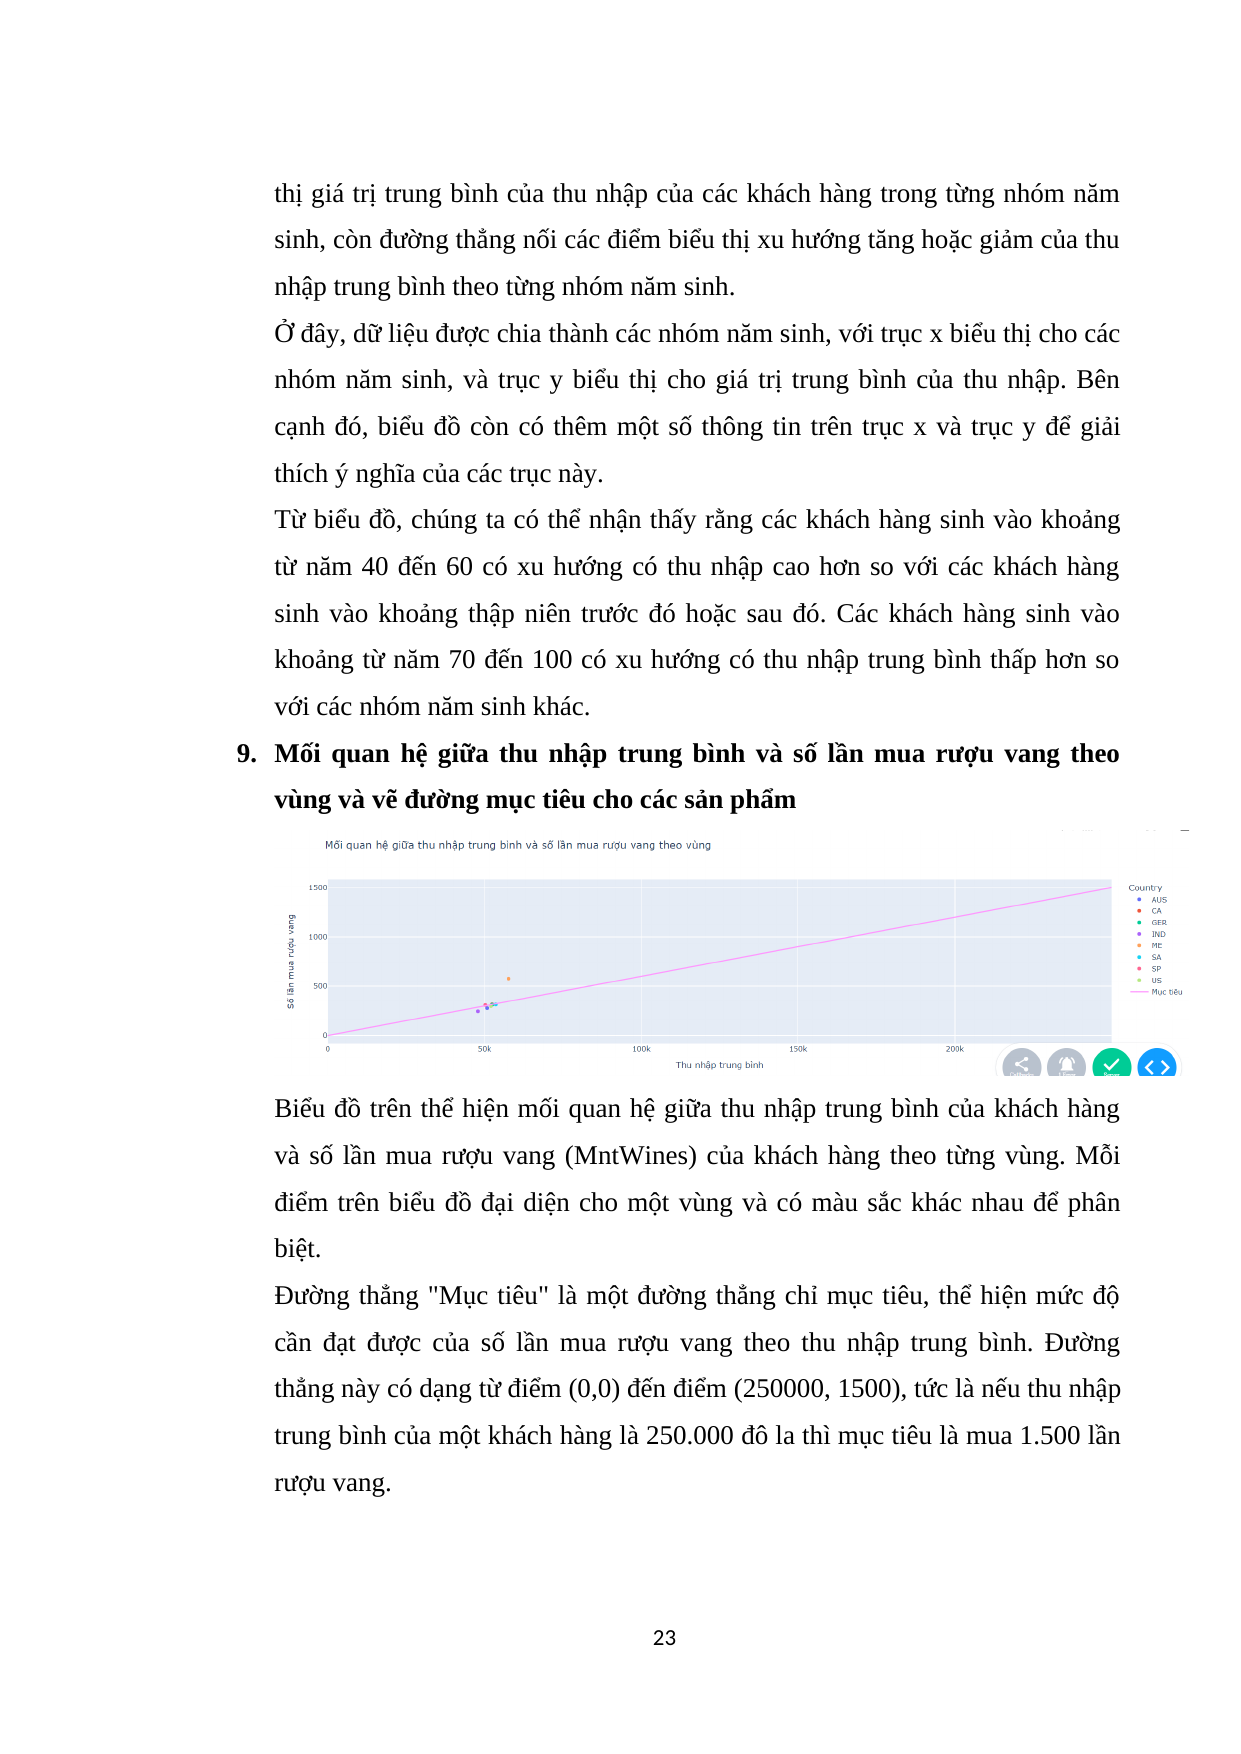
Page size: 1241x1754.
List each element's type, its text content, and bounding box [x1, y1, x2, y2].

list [274, 177, 1122, 301]
picture [274, 830, 1190, 1076]
list Ở đây, dữ liệu được chia thành các nhóm năm sinh, với trục x biểu thị cho các nhóm năm sinh, và trục y biểu thị cho giá trị trung bình của thu nhập. Bên cạnh đó, biểu đồ còn có thêm một số thông tin trên trục x và trục y để giải thích ý nghĩa của các trục này. [274, 317, 1122, 488]
list Đường thẳng "Mục tiêu" là một đường thẳng chỉ mục tiêu, thể hiện mức độ cần đạt được của số lần mua rượu vang theo thu nhập trung bình. Đường thẳng này có dạng từ điểm (0,0) đến điểm (250000, 1500), tức là nếu thu nhập trung bình của một khách hàng là 250.000 đô la thì mục tiêu là mua 1.500 lần rượu vang. [274, 1279, 1122, 1497]
list Từ biểu đồ, chúng ta có thể nhận thấy rằng các khách hàng sinh vào khoảng từ năm 40 đến 60 có xu hướng có thu nhập cao hơn so với các khách hàng sinh vào khoảng thập niên trước đó hoặc sau đó. Các khách hàng sinh vào khoảng từ năm 70 đến 100 có xu hướng có thu nhập trung bình thấp hơn so với các nhóm năm sinh khác. [274, 504, 1122, 721]
list Biểu đồ trên thể hiện mối quan hệ giữa thu nhập trung bình của khách hàng và số lần mua rượu vang (MntWines) của khách hàng theo từng vùng. Mỗi điểm trên biểu đồ đại diện cho một vùng và có màu sắc khác nhau để phân biệt. [274, 1093, 1122, 1264]
list Mối quan hệ giữa thu nhập trung bình và số lần mua rượu vang theo vùng và vẽ đường mục tiêu cho các sản phẩm [237, 737, 1122, 815]
